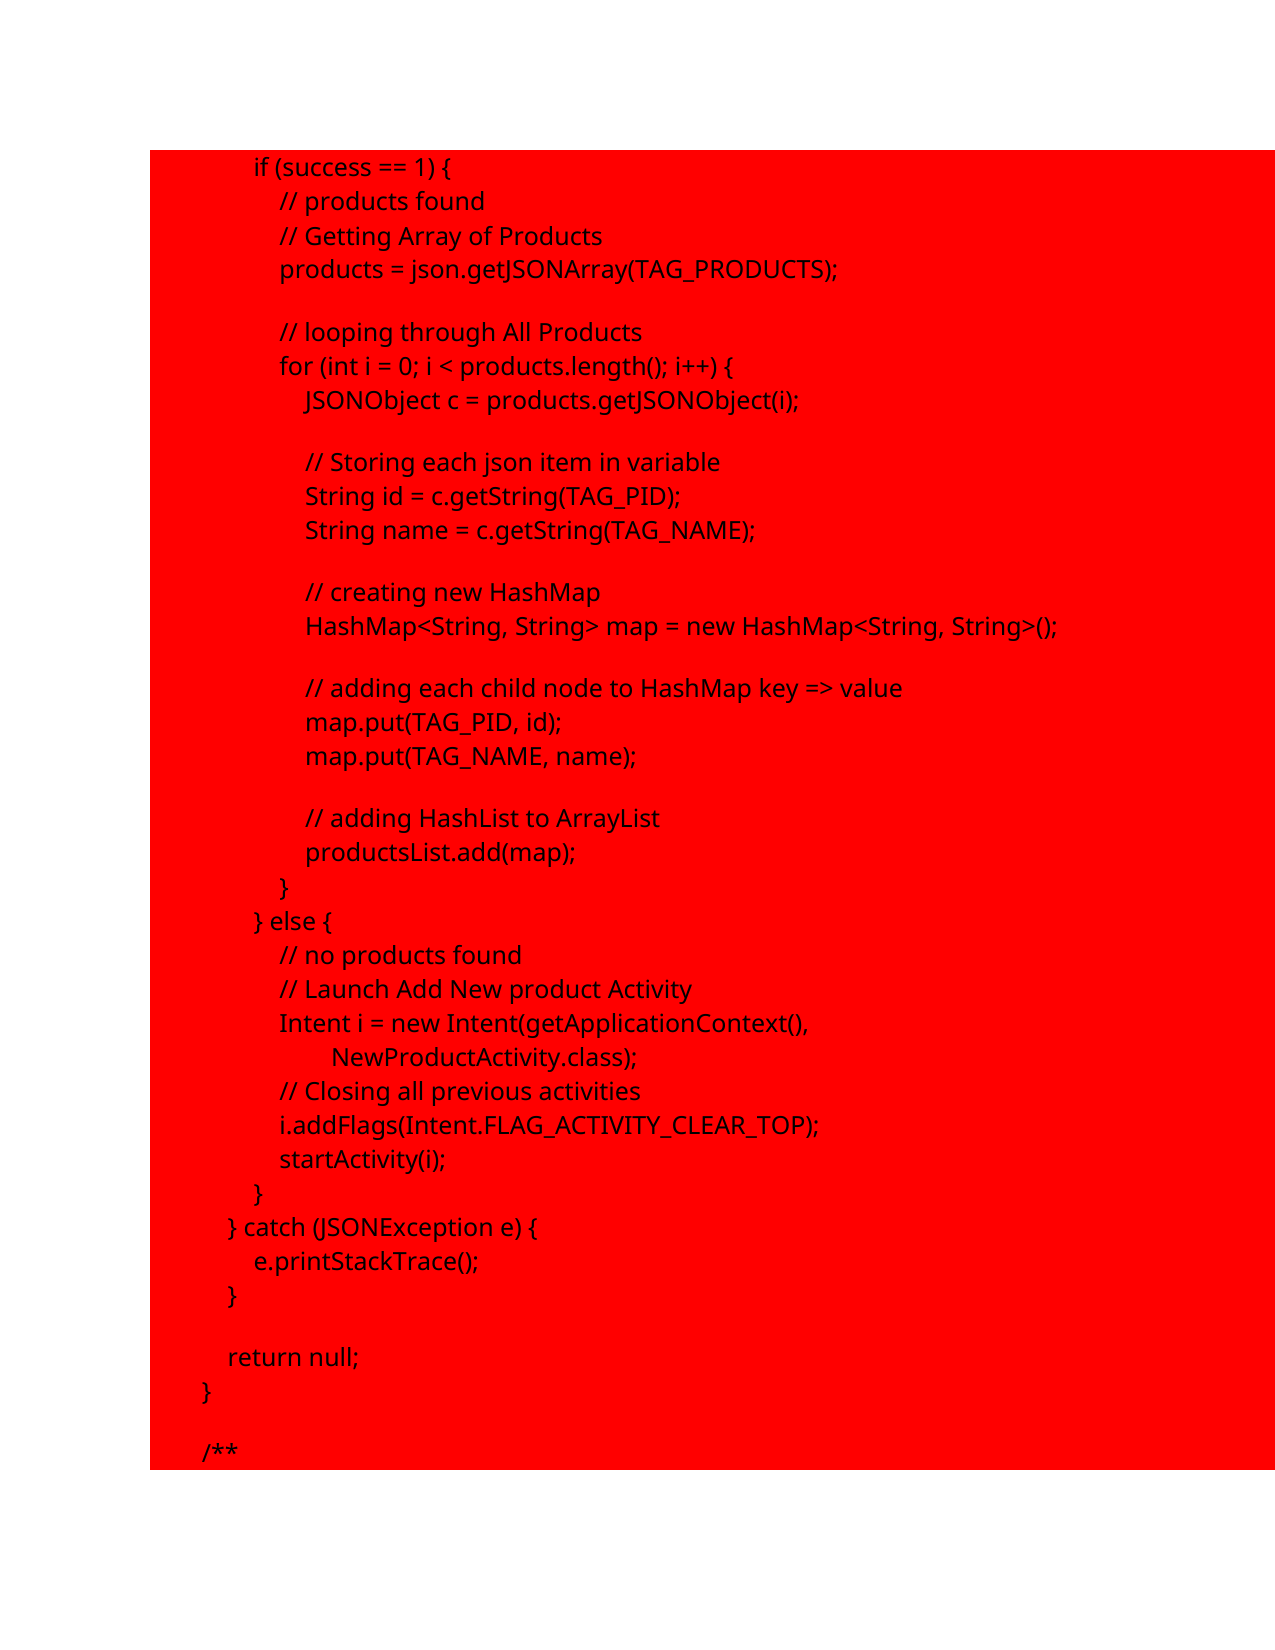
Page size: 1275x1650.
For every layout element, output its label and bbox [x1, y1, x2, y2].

table_cell [150, 150, 1275, 1470]
